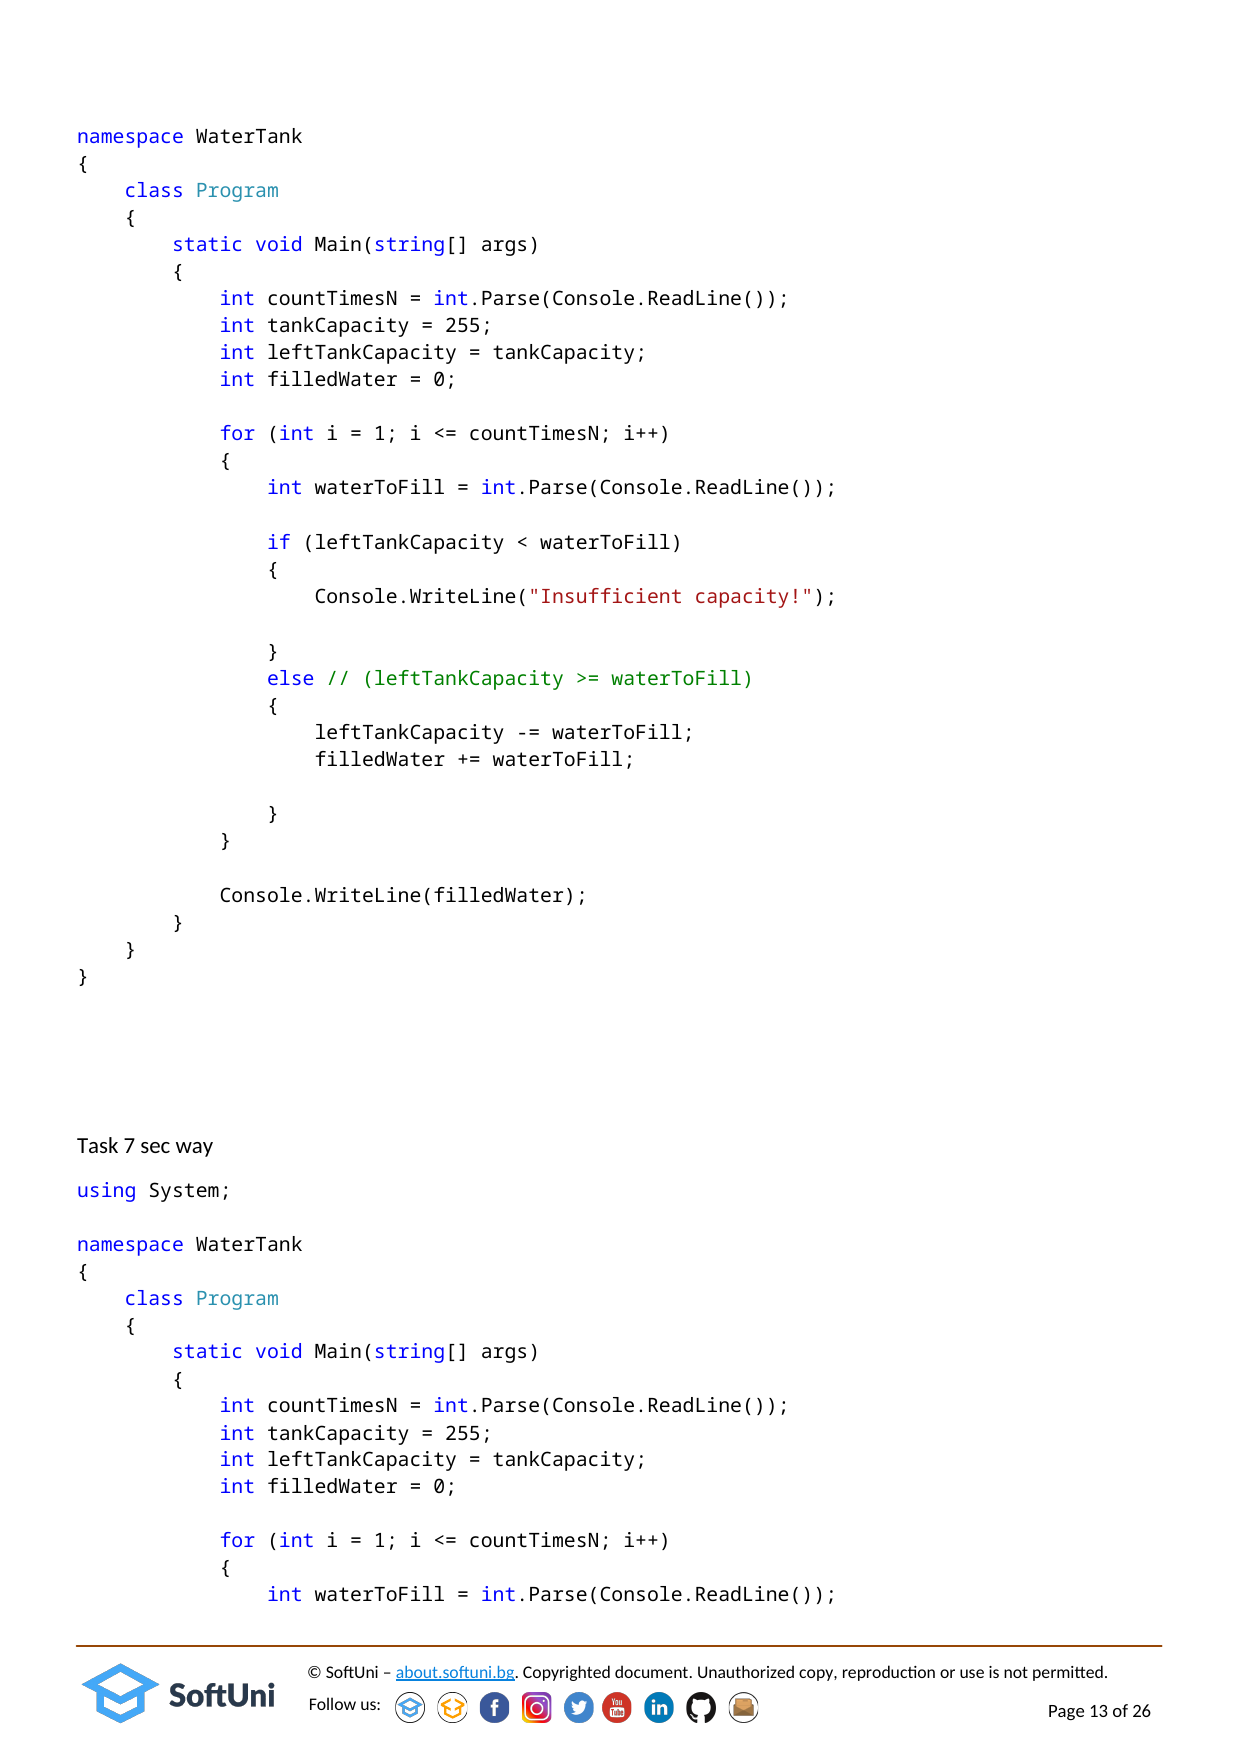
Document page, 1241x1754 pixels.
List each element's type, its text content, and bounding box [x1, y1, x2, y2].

text for (int i = 1; i <= countTimesN; i++) [77, 419, 1163, 446]
picture [564, 1692, 594, 1723]
text int filledWater = 0; [77, 365, 1163, 392]
text int countTimesN = int.Parse(Console.ReadLine()); [77, 1392, 1163, 1419]
picture [75, 1658, 281, 1729]
text for (int i = 1; i <= countTimesN; i++) [77, 1527, 1163, 1554]
picture [686, 1692, 716, 1723]
text { [77, 446, 1163, 473]
picture [522, 1692, 552, 1723]
text { [77, 1257, 1163, 1284]
text } [77, 799, 1163, 826]
text leftTankCapacity -= waterToFill; [77, 718, 1163, 745]
text static void Main(string[] args) [77, 1338, 1163, 1365]
text { [77, 149, 1163, 176]
picture [658, 1705, 667, 1714]
text { [77, 1311, 1163, 1338]
text } [77, 908, 1163, 935]
picture [728, 1692, 759, 1723]
text int waterToFill = int.Parse(Console.ReadLine()); [77, 1581, 1163, 1608]
picture [602, 1692, 632, 1723]
text { [77, 257, 1163, 284]
text int tankCapacity = 255; [77, 311, 1163, 338]
text } [77, 637, 1163, 664]
text { [77, 1365, 1163, 1392]
text } [77, 962, 1163, 989]
text class Program [77, 1284, 1163, 1311]
text { [77, 1554, 1163, 1581]
text { [77, 203, 1163, 230]
text if (leftTankCapacity < waterToFill) [77, 528, 1163, 555]
text int leftTankCapacity = tankCapacity; [77, 1446, 1163, 1473]
picture [644, 1692, 653, 1701]
text } [77, 826, 1163, 853]
text using System; [77, 1176, 1163, 1203]
text { [77, 691, 1163, 718]
text static void Main(string[] args) [77, 230, 1163, 257]
text Console.WriteLine(filledWater); [77, 881, 1163, 908]
text namespace WaterTank [77, 1230, 1163, 1257]
text namespace WaterTank [77, 122, 1163, 149]
text class Program [77, 176, 1163, 203]
picture [395, 1692, 425, 1723]
text int countTimesN = int.Parse(Console.ReadLine()); [77, 284, 1163, 311]
picture [479, 1692, 510, 1723]
text else // (leftTankCapacity >= waterToFill) [77, 664, 1163, 691]
text } [77, 935, 1163, 962]
text int tankCapacity = 255; [77, 1419, 1163, 1446]
text Task 7 sec way [77, 1131, 1163, 1159]
picture [644, 1714, 653, 1723]
text int waterToFill = int.Parse(Console.ReadLine()); [77, 473, 1163, 500]
text int filledWater = 0; [77, 1473, 1163, 1500]
text Console.WriteLine("Insufficient capacity!"); [77, 582, 1163, 609]
text { [77, 555, 1163, 582]
picture [437, 1692, 468, 1723]
text filledWater += waterToFill; [77, 745, 1163, 772]
text int leftTankCapacity = tankCapacity; [77, 338, 1163, 365]
picture [665, 1714, 674, 1723]
picture [665, 1692, 674, 1701]
